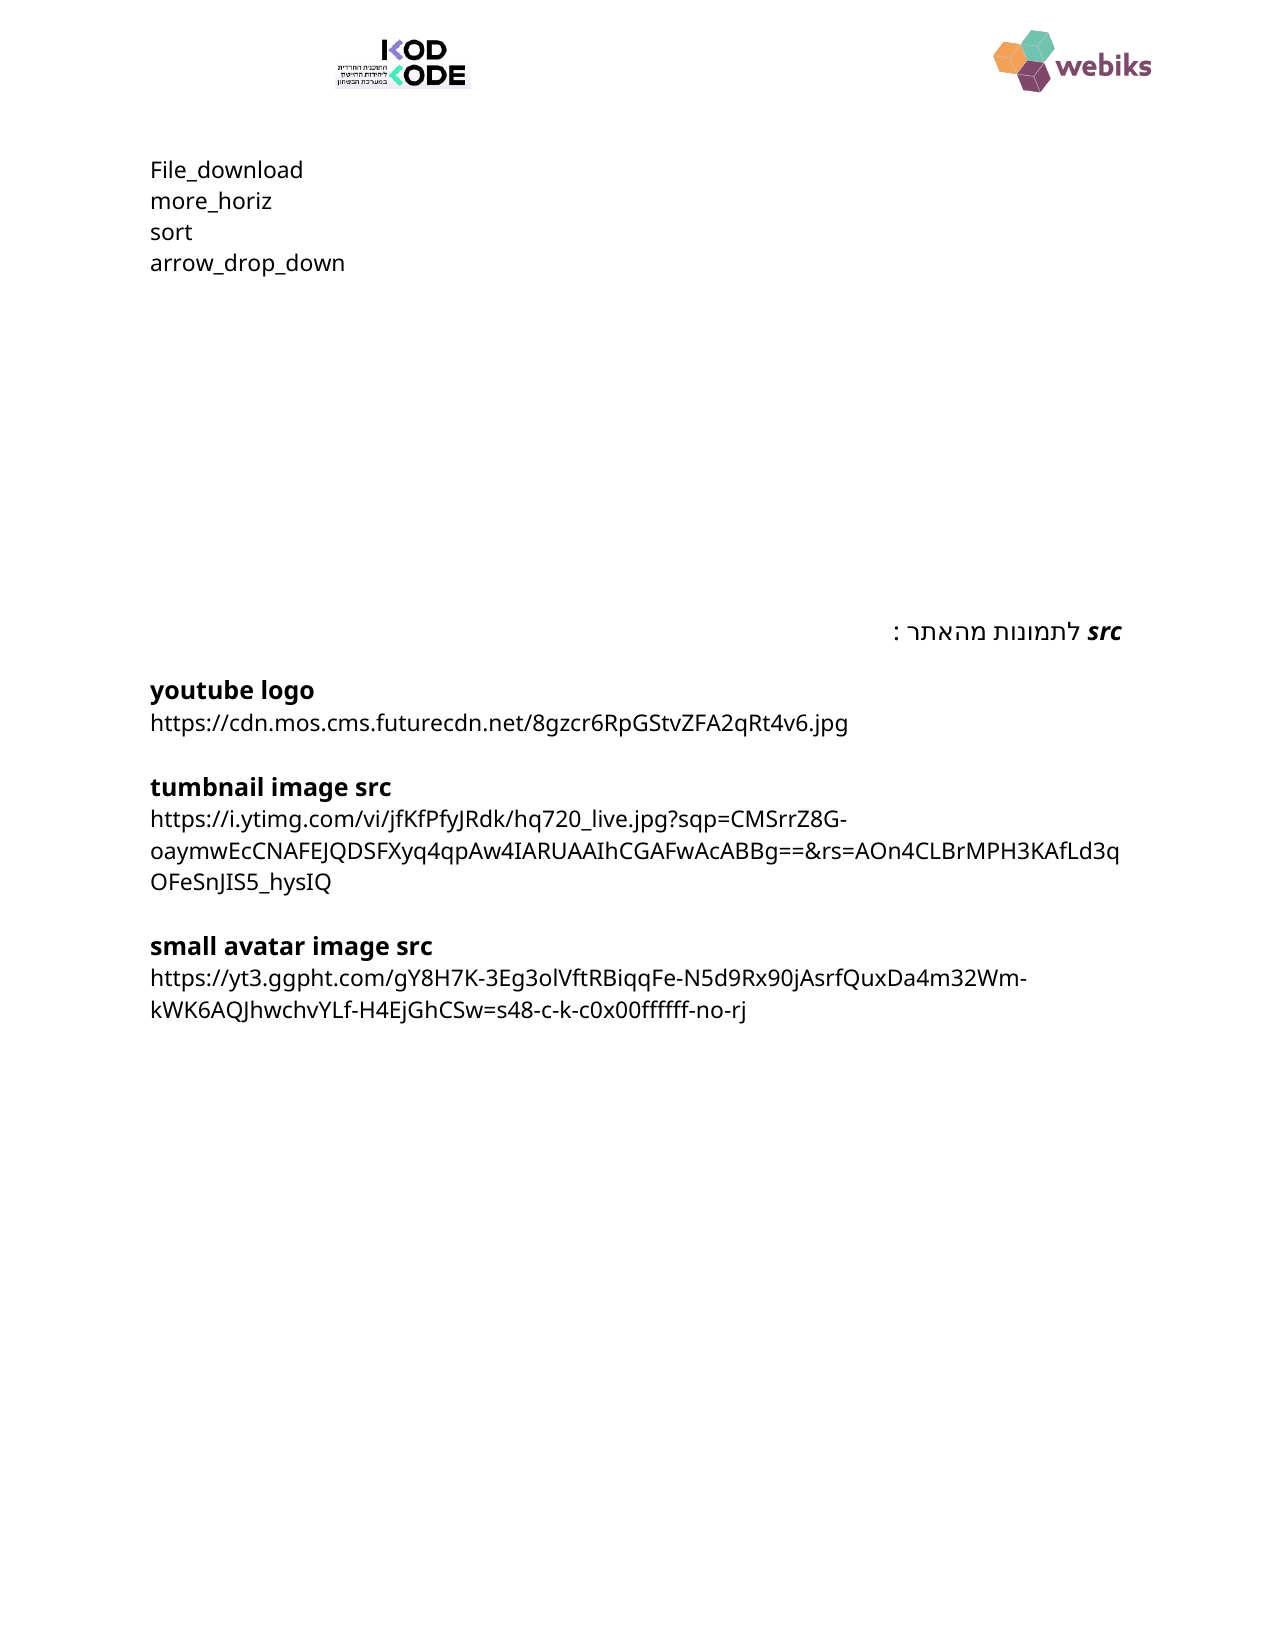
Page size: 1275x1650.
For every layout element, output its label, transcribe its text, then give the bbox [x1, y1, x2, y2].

text more_horiz [150, 185, 1125, 216]
text https://yt3.ggpht.com/gY8H7K-3Eg3olVftRBiqqFe-N5d9Rx90jAsrfQuxDa4m32Wm-kWK6AQJhwchvYLf-H4EjGhCSw=s48-c-k-c0x00ffffff-no-rj [150, 962, 1125, 1025]
picture [334, 30, 471, 89]
text arrow_drop_down [150, 247, 1125, 278]
text tumbnail image src [150, 769, 1125, 803]
text https://cdn.mos.cms.futurecdn.net/8gzcr6RpGStvZFA2qRt4v6.jpg [150, 707, 1125, 738]
text youtube logo [150, 673, 1125, 707]
text src לתמונות מהאתר : [150, 613, 1125, 651]
text small avatar image src [150, 928, 1125, 962]
text https://i.ytimg.com/vi/jfKfPfyJRdk/hq720_live.jpg?sqp=CMSrrZ8G-oaymwEcCNAFEJQDSFXyq4qpAw4IARUAAIhCGAFwAcABBg==&rs=AOn4CLBrMPH3KAfLd3qOFeSnJIS5_hysIQ [150, 803, 1125, 897]
picture [992, 29, 1152, 93]
text sort [150, 216, 1125, 247]
text File_download [150, 153, 1125, 185]
